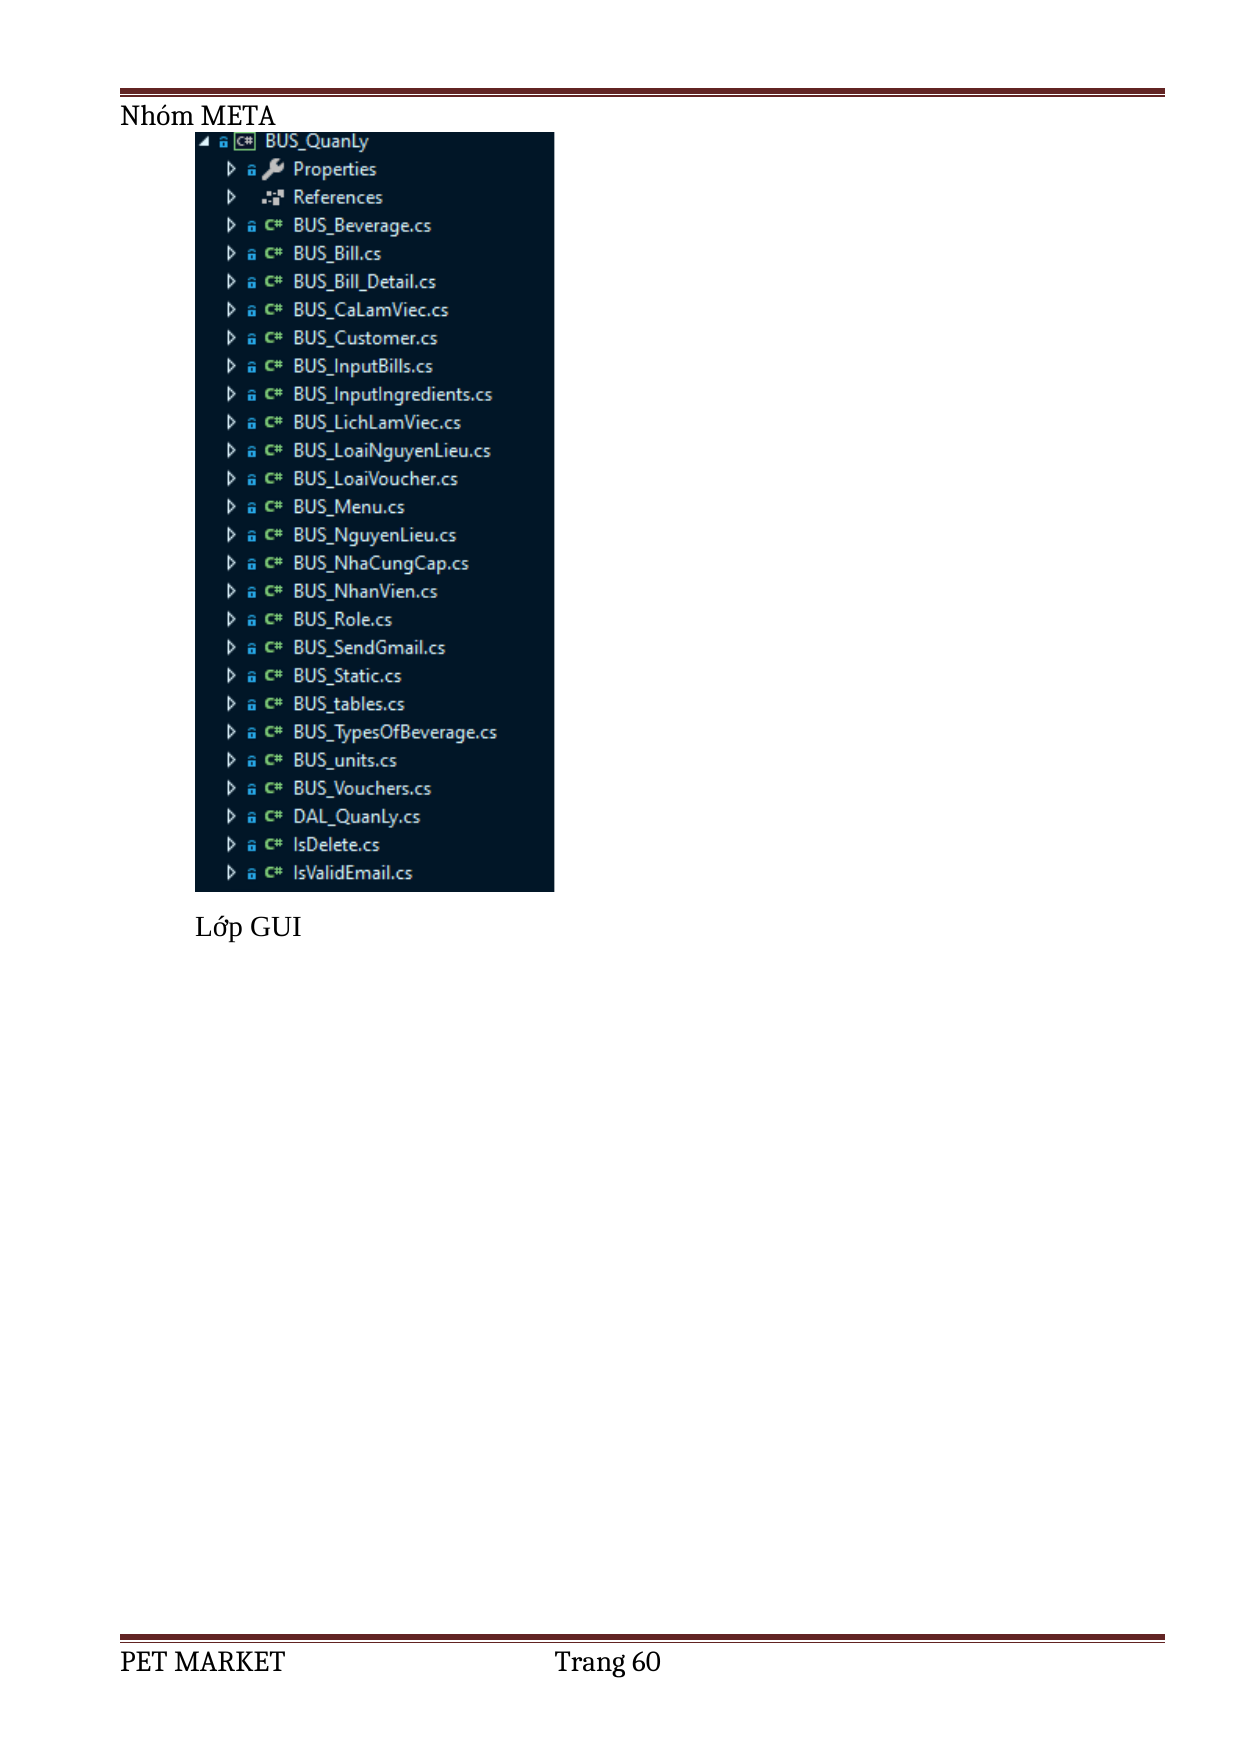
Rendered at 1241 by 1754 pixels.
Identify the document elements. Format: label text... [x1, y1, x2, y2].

picture [195, 132, 555, 892]
list Lớp GUI [195, 909, 1165, 942]
